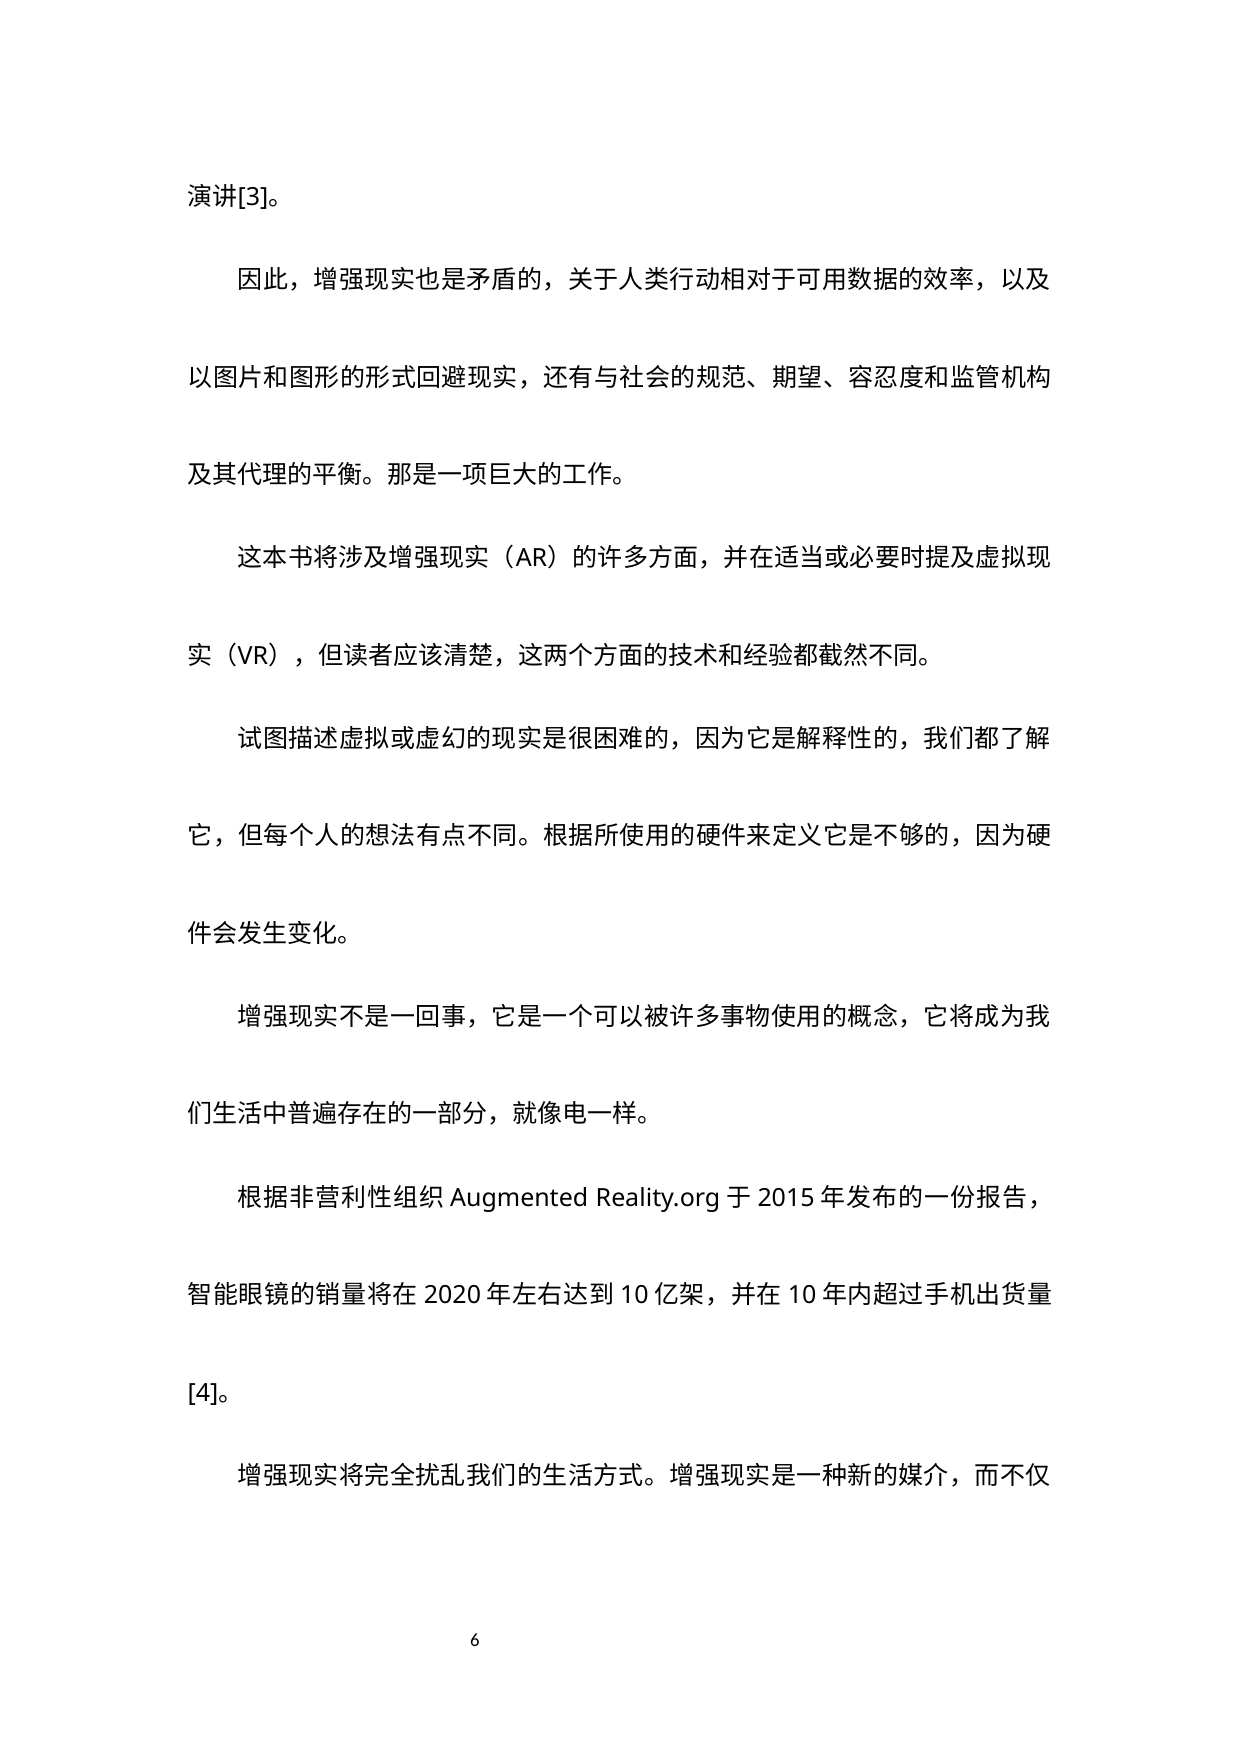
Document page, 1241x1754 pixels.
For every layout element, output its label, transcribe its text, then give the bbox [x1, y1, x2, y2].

text 这本书将涉及增强现实（AR）的许多方面，并在适当或必要时提及虚拟现实（VR），但读者应该清楚，这两个方面的技术和经验都截然不同。 [187, 523, 1053, 686]
text 根据非营利性组织Augmented Reality.org于2015年发布的一份报告，智能眼镜的销量将在2020年左右达到10亿架，并在10年内超过手机出货量[4]。 [187, 1163, 1053, 1423]
text 增强现实不是一回事，它是一个可以被许多事物使用的概念，它将成为我们生活中普遍存在的一部分，就像电一样。 [187, 982, 1053, 1144]
text 试图描述虚拟或虚幻的现实是很困难的，因为它是解释性的，我们都了解它，但每个人的想法有点不同。根据所使用的硬件来定义它是不够的，因为硬件会发生变化。 [187, 704, 1053, 964]
text 增强现实将完全扰乱我们的生活方式。增强现实是一种新的媒介，而不仅仅是一种新的技术，它将以各种深刻的方式改变人们的生活，因此它不能被视为小说的主题。 [187, 1441, 1053, 1506]
text 因此，增强现实也是矛盾的，关于人类行动相对于可用数据的效率，以及以图片和图形的形式回避现实，还有与社会的规范、期望、容忍度和监管机构及其代理的平衡。那是一项巨大的工作。 [187, 245, 1053, 505]
